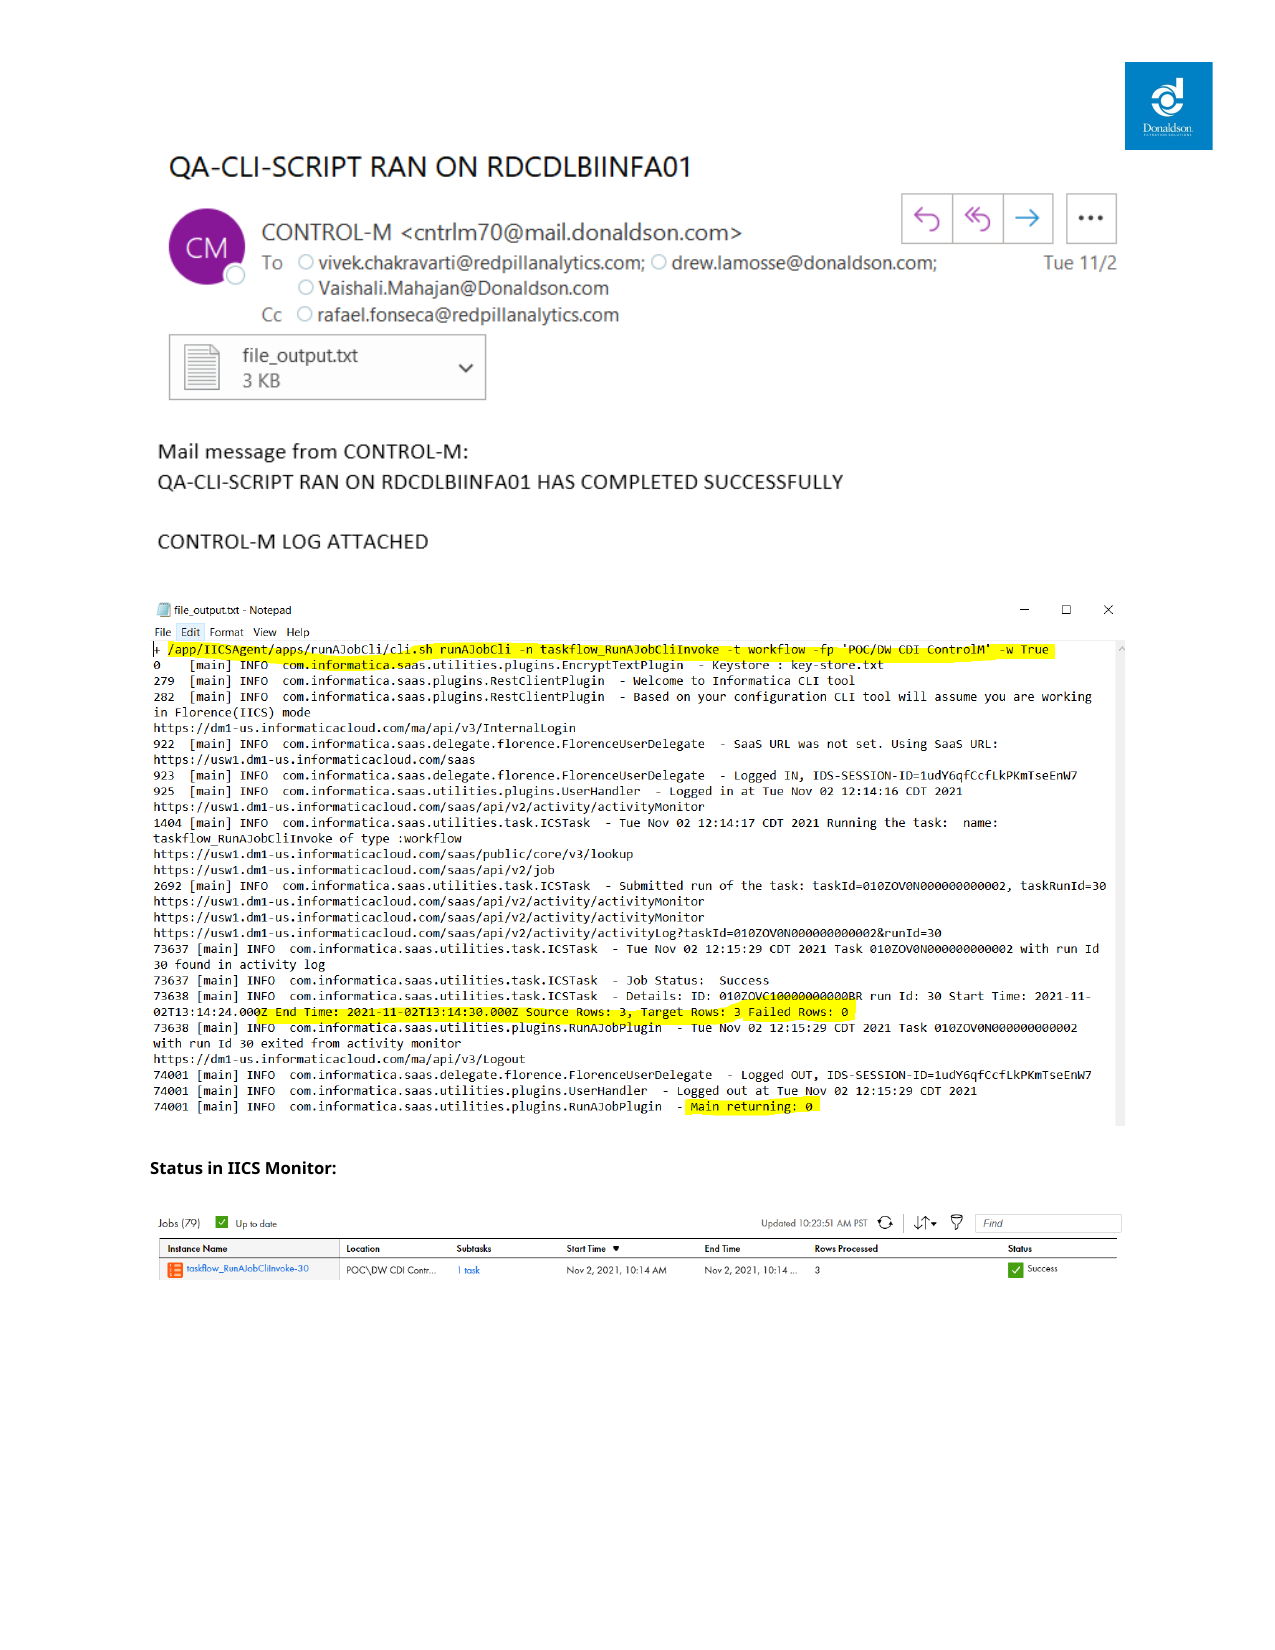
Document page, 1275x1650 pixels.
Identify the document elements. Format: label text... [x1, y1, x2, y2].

picture [150, 600, 1125, 1126]
picture [1174, 126, 1182, 131]
picture [150, 1211, 1125, 1280]
picture [1161, 127, 1171, 131]
text Status in IICS Monitor: [150, 1157, 1125, 1179]
picture [1152, 103, 1183, 116]
picture [1152, 78, 1184, 107]
picture [150, 150, 1125, 569]
